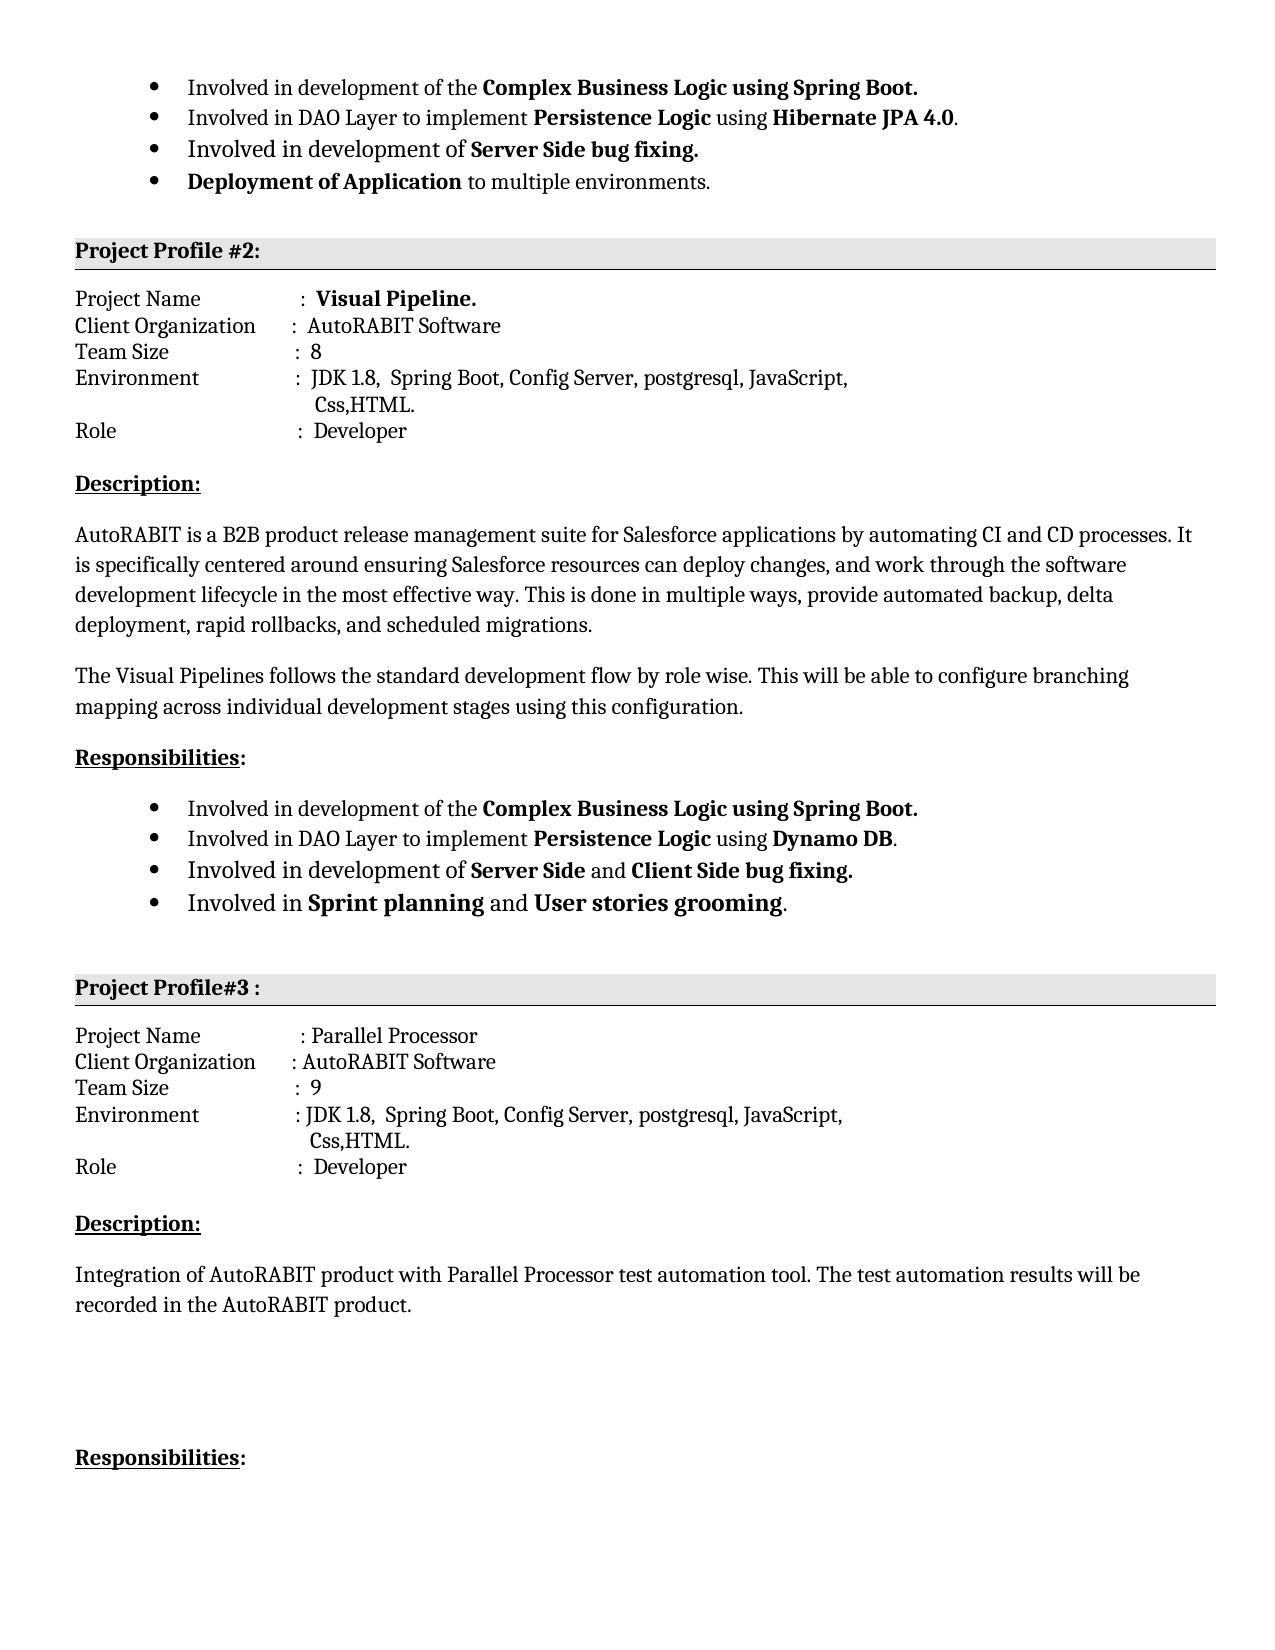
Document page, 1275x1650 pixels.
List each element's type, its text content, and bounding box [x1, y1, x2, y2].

list Involved in development of Server Side bug fixing. [150, 135, 1200, 164]
list Involved in DAO Layer to implement Persistence Logic using Dynamo DB. [150, 826, 1200, 852]
text Role : Developer [75, 418, 1200, 444]
text Environment : JDK 1.8, Spring Boot, Config Server, postgresql, JavaScript, [75, 365, 1200, 391]
text Css,HTML. [75, 1128, 1200, 1154]
text Description: [75, 471, 1200, 497]
list Deployment of Application to multiple environments. [150, 168, 1200, 195]
text Environment : JDK 1.8, Spring Boot, Config Server, postgresql, JavaScript, [75, 1101, 1200, 1128]
text Role : Developer [75, 1154, 1200, 1181]
text Description: [75, 1211, 1200, 1237]
text Project Profile #2: [75, 238, 1216, 269]
list Involved in development of the Complex Business Logic using Spring Boot. [150, 75, 1200, 101]
text AutoRABIT is a B2B product release management suite for Salesforce applications by automating CI and CD processes. It is specifically centered around ensuring Salesforce resources can deploy changes, and work through the software development lifecycle in the most effective way. This is done in multiple ways, provide automated backup, delta deployment, rapid rollbacks, and scheduled migrations. [75, 522, 1200, 638]
text The Visual Pipelines follows the standard development flow by role wise. This will be able to configure branching mapping across individual development stages using this configuration. [75, 663, 1200, 720]
list Involved in Sprint planning and User stories grooming. [150, 889, 1200, 918]
text Client Organization : AutoRABIT Software [75, 1049, 1200, 1075]
text Project Profile#3 : [75, 974, 1216, 1005]
text Responsibilities: [75, 744, 1200, 771]
text Team Size : 9 [75, 1075, 1200, 1101]
text Team Size : 8 [75, 339, 1200, 365]
list Involved in DAO Layer to implement Persistence Logic using Hibernate JPA 4.0. [150, 105, 1200, 132]
text Css,HTML. [75, 391, 1200, 418]
text Project Name : Visual Pipeline. [75, 286, 1200, 312]
text Client Organization : AutoRABIT Software [75, 312, 1200, 339]
list Involved in development of Server Side and Client Side bug fixing. [150, 856, 1200, 885]
text Integration of AutoRABIT product with Parallel Processor test automation tool. The test automation results will be recorded in the AutoRABIT product. [75, 1262, 1200, 1318]
list Involved in development of the Complex Business Logic using Spring Boot. [150, 796, 1200, 822]
text Responsibilities: [75, 1445, 1200, 1471]
text Project Name : Parallel Processor [75, 1022, 1200, 1049]
